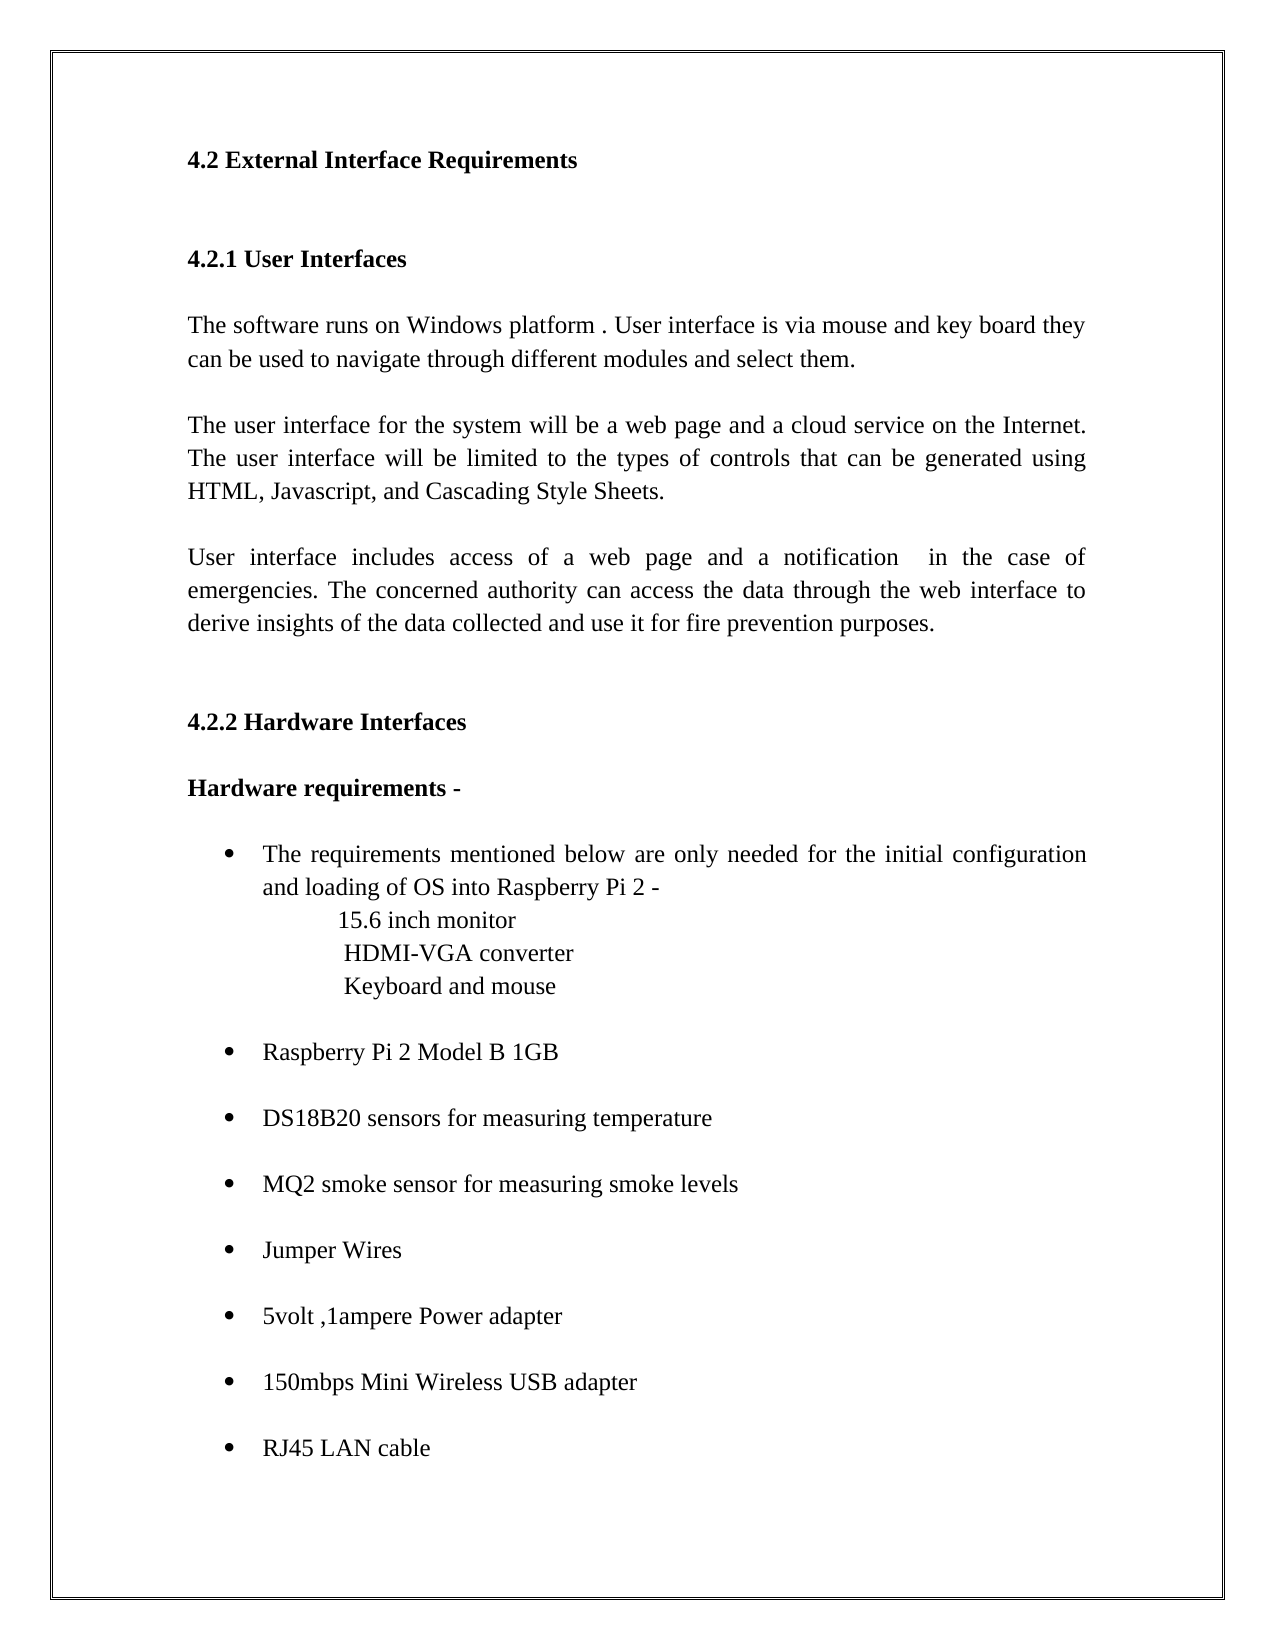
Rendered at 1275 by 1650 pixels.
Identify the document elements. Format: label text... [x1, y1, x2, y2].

list Jumper Wires [225, 1235, 1087, 1264]
text 4.2 External Interface Requirements [187, 146, 1087, 174]
list MQ2 smoke sensor for measuring smoke levels [225, 1169, 1087, 1198]
text 4.2.2 Hardware Interfaces [187, 707, 1087, 736]
text HDMI-VGA converter [187, 938, 1087, 967]
text 15.6 inch monitor [187, 905, 1087, 934]
list Raspberry Pi 2 Model B 1GB [225, 1037, 1087, 1066]
text Hardware requirements - [187, 773, 1087, 802]
list RJ45 LAN cable [225, 1433, 1087, 1462]
text 4.2.1 User Interfaces [187, 244, 1087, 273]
list DS18B20 sensors for measuring temperature [225, 1103, 1087, 1132]
text Keyboard and mouse [187, 971, 1087, 1000]
list 5volt ,1ampere Power adapter [225, 1301, 1087, 1330]
text The software runs on Windows platform . User interface is via mouse and key board they can be used to navigate through different modules and select them. [187, 311, 1087, 372]
list 150mbps Mini Wireless USB adapter [225, 1367, 1087, 1396]
text The user interface for the system will be a web page and a cloud service on the Internet. The user interface will be limited to the types of controls that can be generated using HTML, Javascript, and Cascading Style Sheets. [187, 410, 1087, 504]
list The requirements mentioned below are only needed for the initial configuration and loading of OS into Raspberry Pi 2 - [225, 839, 1087, 901]
text User interface includes access of a web page and a notification in the case of emergencies. The concerned authority can access the data through the web interface to derive insights of the data collected and use it for fire prevention purposes. [187, 542, 1087, 637]
